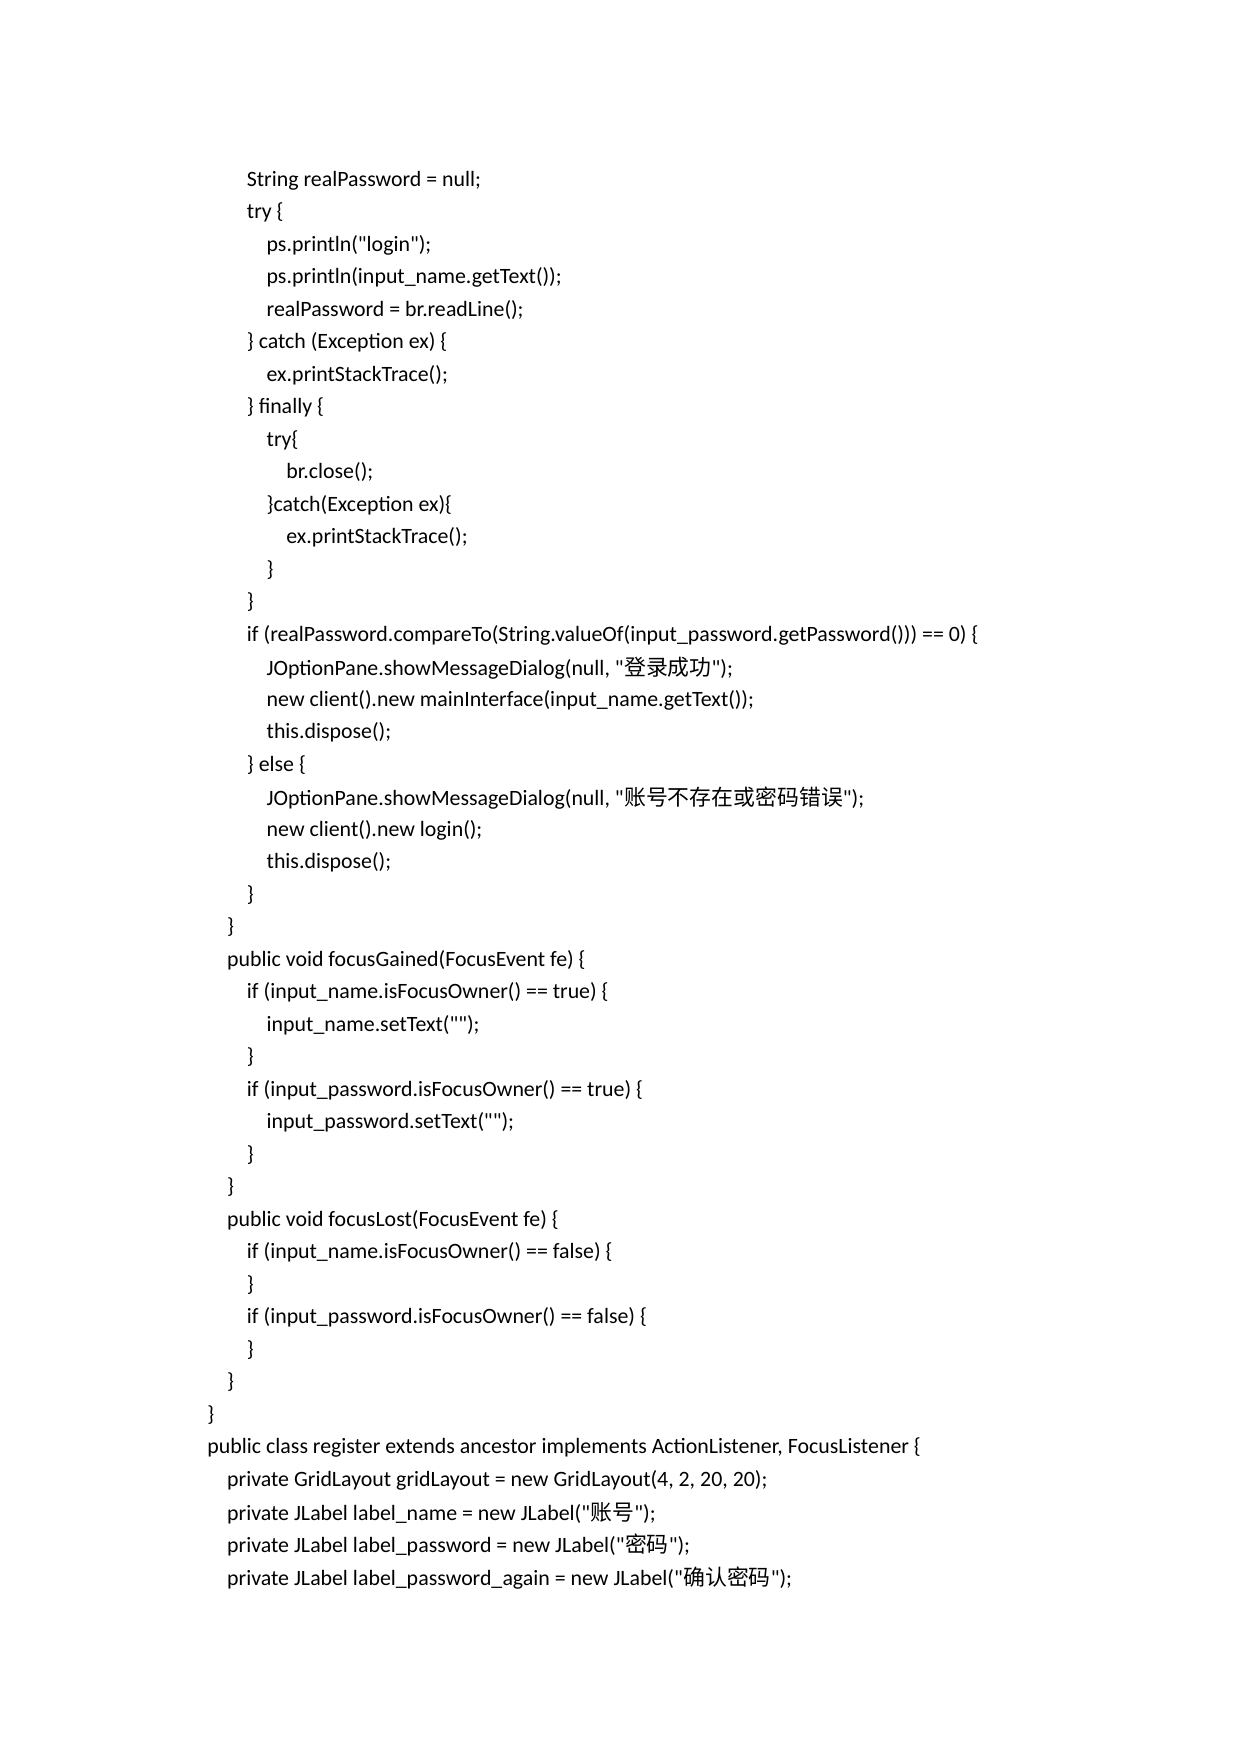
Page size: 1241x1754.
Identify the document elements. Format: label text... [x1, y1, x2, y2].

text JOptionPane.showMessageDialog(null, "登录成功"); [187, 649, 1053, 682]
text private JLabel label_password = new JLabel("密码"); [187, 1527, 1053, 1559]
text }catch(Exception ex){ [187, 487, 1053, 519]
text } [187, 1267, 1053, 1299]
text if (realPassword.compareTo(String.valueOf(input_password.getPassword())) == 0) { [187, 617, 1053, 649]
text } [187, 584, 1053, 617]
text } [187, 552, 1053, 584]
text public void focusLost(FocusEvent fe) { [187, 1202, 1053, 1234]
text this.dispose(); [187, 844, 1053, 877]
text } finally { [187, 389, 1053, 422]
text this.dispose(); [187, 714, 1053, 747]
text realPassword = br.readLine(); [187, 292, 1053, 324]
text ps.println(input_name.getText()); [187, 259, 1053, 292]
text ps.println("login"); [187, 227, 1053, 259]
text private JLabel label_name = new JLabel("账号"); [187, 1494, 1053, 1527]
text if (input_password.isFocusOwner() == false) { [187, 1299, 1053, 1332]
text } [187, 909, 1053, 942]
text if (input_name.isFocusOwner() == true) { [187, 974, 1053, 1007]
text } [187, 877, 1053, 909]
text JOptionPane.showMessageDialog(null, "账号不存在或密码错误"); [187, 779, 1053, 812]
text new client().new login(); [187, 812, 1053, 844]
text if (input_password.isFocusOwner() == true) { [187, 1072, 1053, 1104]
text } [187, 1332, 1053, 1364]
text } [187, 1397, 1053, 1429]
text String realPassword = null; [187, 162, 1053, 194]
text input_password.setText(""); [187, 1104, 1053, 1137]
text private GridLayout gridLayout = new GridLayout(4, 2, 20, 20); [187, 1462, 1053, 1494]
text input_name.setText(""); [187, 1007, 1053, 1039]
text } [187, 1039, 1053, 1072]
text public class register extends ancestor implements ActionListener, FocusListener { [187, 1429, 1053, 1462]
text } catch (Exception ex) { [187, 324, 1053, 357]
text } [187, 1169, 1053, 1202]
text } [187, 1364, 1053, 1397]
text } else { [187, 747, 1053, 779]
text private JLabel label_password_again = new JLabel("确认密码"); [187, 1559, 1053, 1592]
text } [187, 1137, 1053, 1169]
text ex.printStackTrace(); [187, 357, 1053, 389]
text public void focusGained(FocusEvent fe) { [187, 942, 1053, 974]
text try{ [187, 422, 1053, 454]
text ex.printStackTrace(); [187, 519, 1053, 552]
text br.close(); [187, 454, 1053, 487]
text if (input_name.isFocusOwner() == false) { [187, 1234, 1053, 1267]
text try { [187, 194, 1053, 227]
text new client().new mainInterface(input_name.getText()); [187, 682, 1053, 714]
